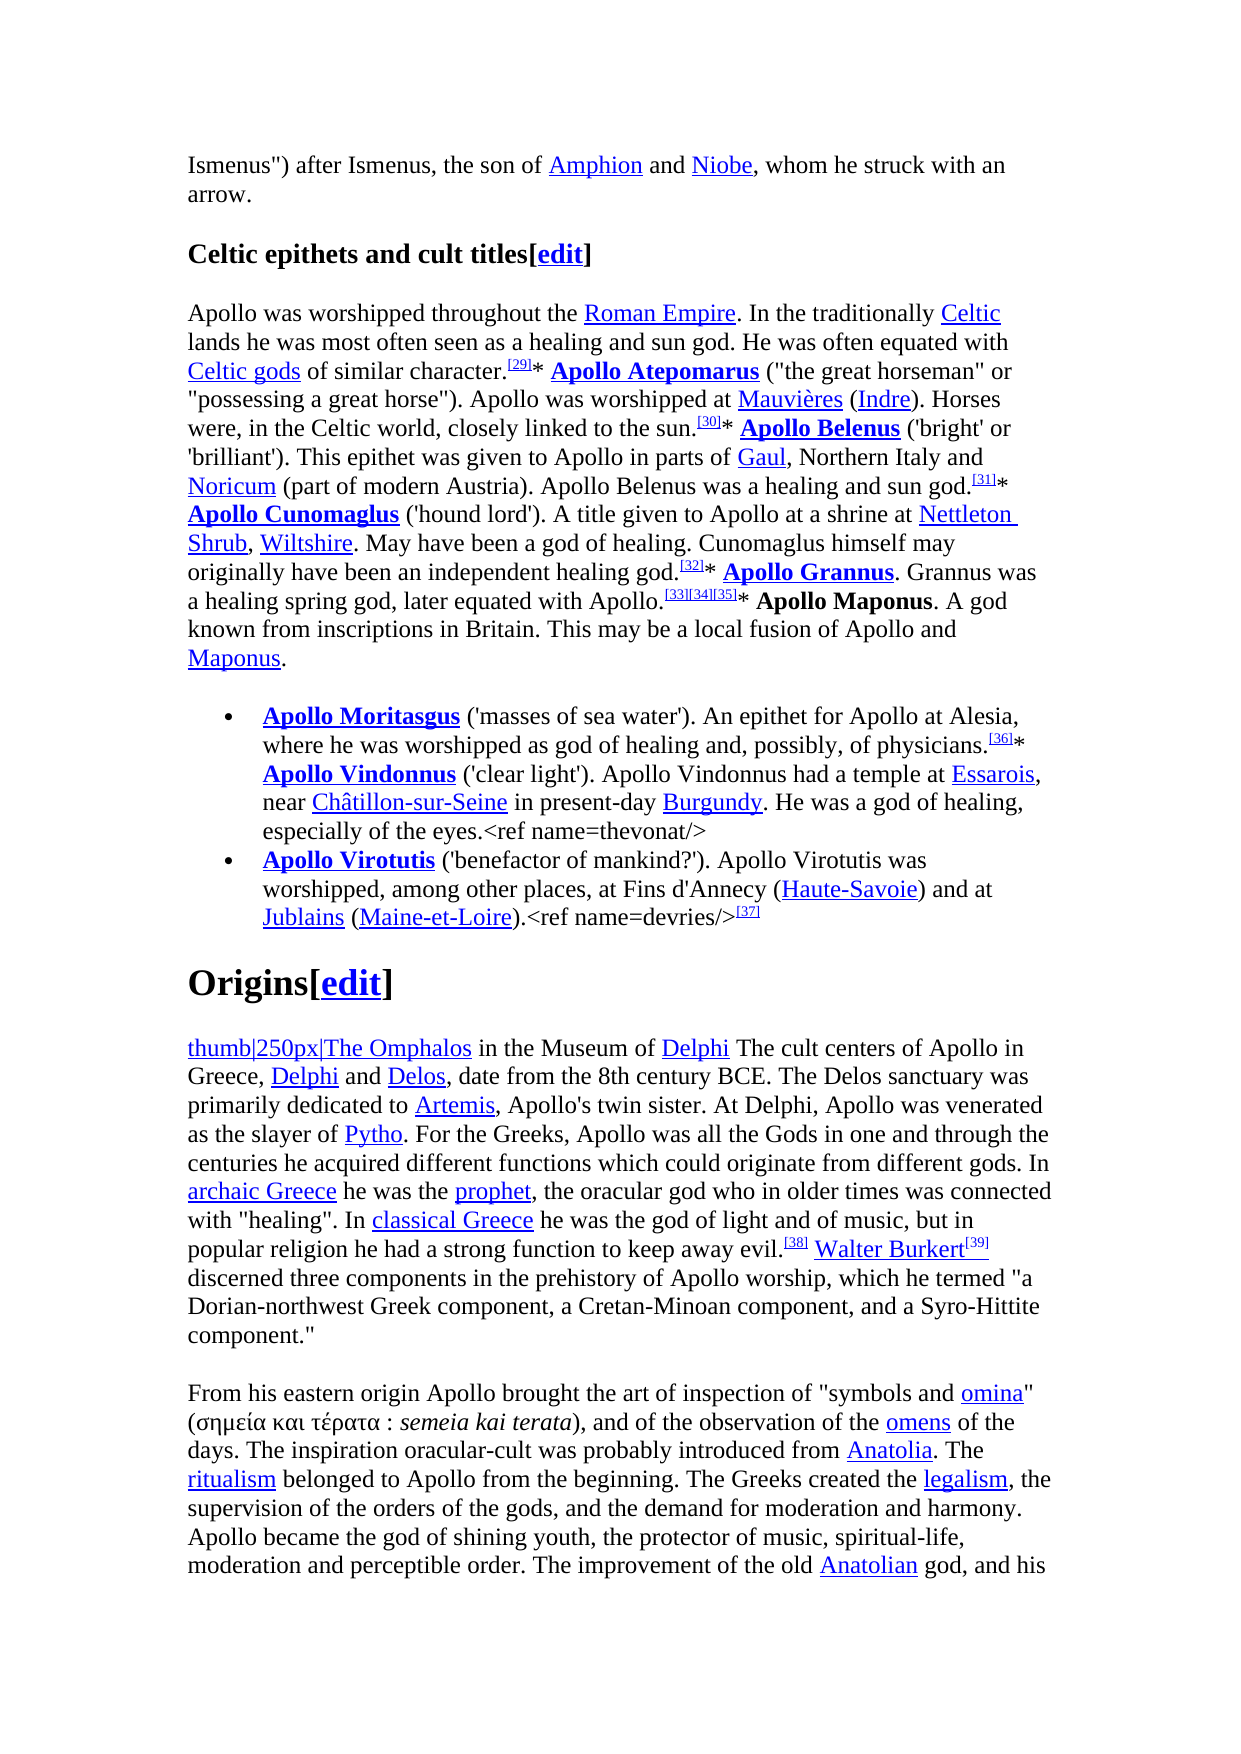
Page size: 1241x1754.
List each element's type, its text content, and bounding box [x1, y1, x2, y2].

subtitle Celtic epithets and cult titles[edit] [187, 237, 1053, 269]
text thumb|250px|The Omphalos in the Museum of Delphi The cult centers of Apollo in Greece, Delphi and Delos, date from the 8th century BCE. The Delos sanctuary was primarily dedicated to Artemis, Apollo's twin sister. At Delphi, Apollo was venerated as the slayer of Pytho. For the Greeks, Apollo was all the Gods in one and through the centuries he acquired different functions which could originate from different gods. In archaic Greece he was the prophet, the oracular god who in older times was connected with "healing". In classical Greece he was the god of light and of music, but in popular religion he had a strong function to keep away evil.[38] Walter Burkert[39] discerned three components in the prehistory of Apollo worship, which he termed "a Dorian-northwest Greek component, a Cretan-Minoan component, and a Syro-Hittite component." [187, 1033, 1053, 1349]
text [187, 1378, 1053, 1579]
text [187, 150, 1053, 207]
subtitle Origins[edit] [187, 960, 1053, 1003]
list Apollo Virotutis ('benefactor of mankind?'). Apollo Virotutis was worshipped, among other places, at Fins d'Annecy (Haute-Savoie) and at Jublains (Maine-et-Loire).<ref name=devries/>[37] [225, 845, 1053, 931]
text Apollo was worshipped throughout the Roman Empire. In the traditionally Celtic lands he was most often seen as a healing and sun god. He was often equated with Celtic gods of similar character.[29]* Apollo Atepomarus ("the great horseman" or "possessing a great horse"). Apollo was worshipped at Mauvières (Indre). Horses were, in the Celtic world, closely linked to the sun.[30]* Apollo Belenus ('bright' or 'brilliant'). This epithet was given to Apollo in parts of Gaul, Northern Italy and Noricum (part of modern Austria). Apollo Belenus was a healing and sun god.[31]* Apollo Cunomaglus ('hound lord'). A title given to Apollo at a shrine at Nettleton Shrub, Wiltshire. May have been a god of healing. Cunomaglus himself may originally have been an independent healing god.[32]* Apollo Grannus. Grannus was a healing spring god, later equated with Apollo.[33][34][35]* Apollo Maponus. A god known from inscriptions in Britain. This may be a local fusion of Apollo and Maponus. [187, 298, 1053, 672]
list Apollo Moritasgus ('masses of sea water'). An epithet for Apollo at Alesia, where he was worshipped as god of healing and, possibly, of physicians.[36]* Apollo Vindonnus ('clear light'). Apollo Vindonnus had a temple at Essarois, near Châtillon-sur-Seine in present-day Burgundy. He was a god of healing, especially of the eyes.<ref name=thevonat/> [225, 701, 1053, 845]
